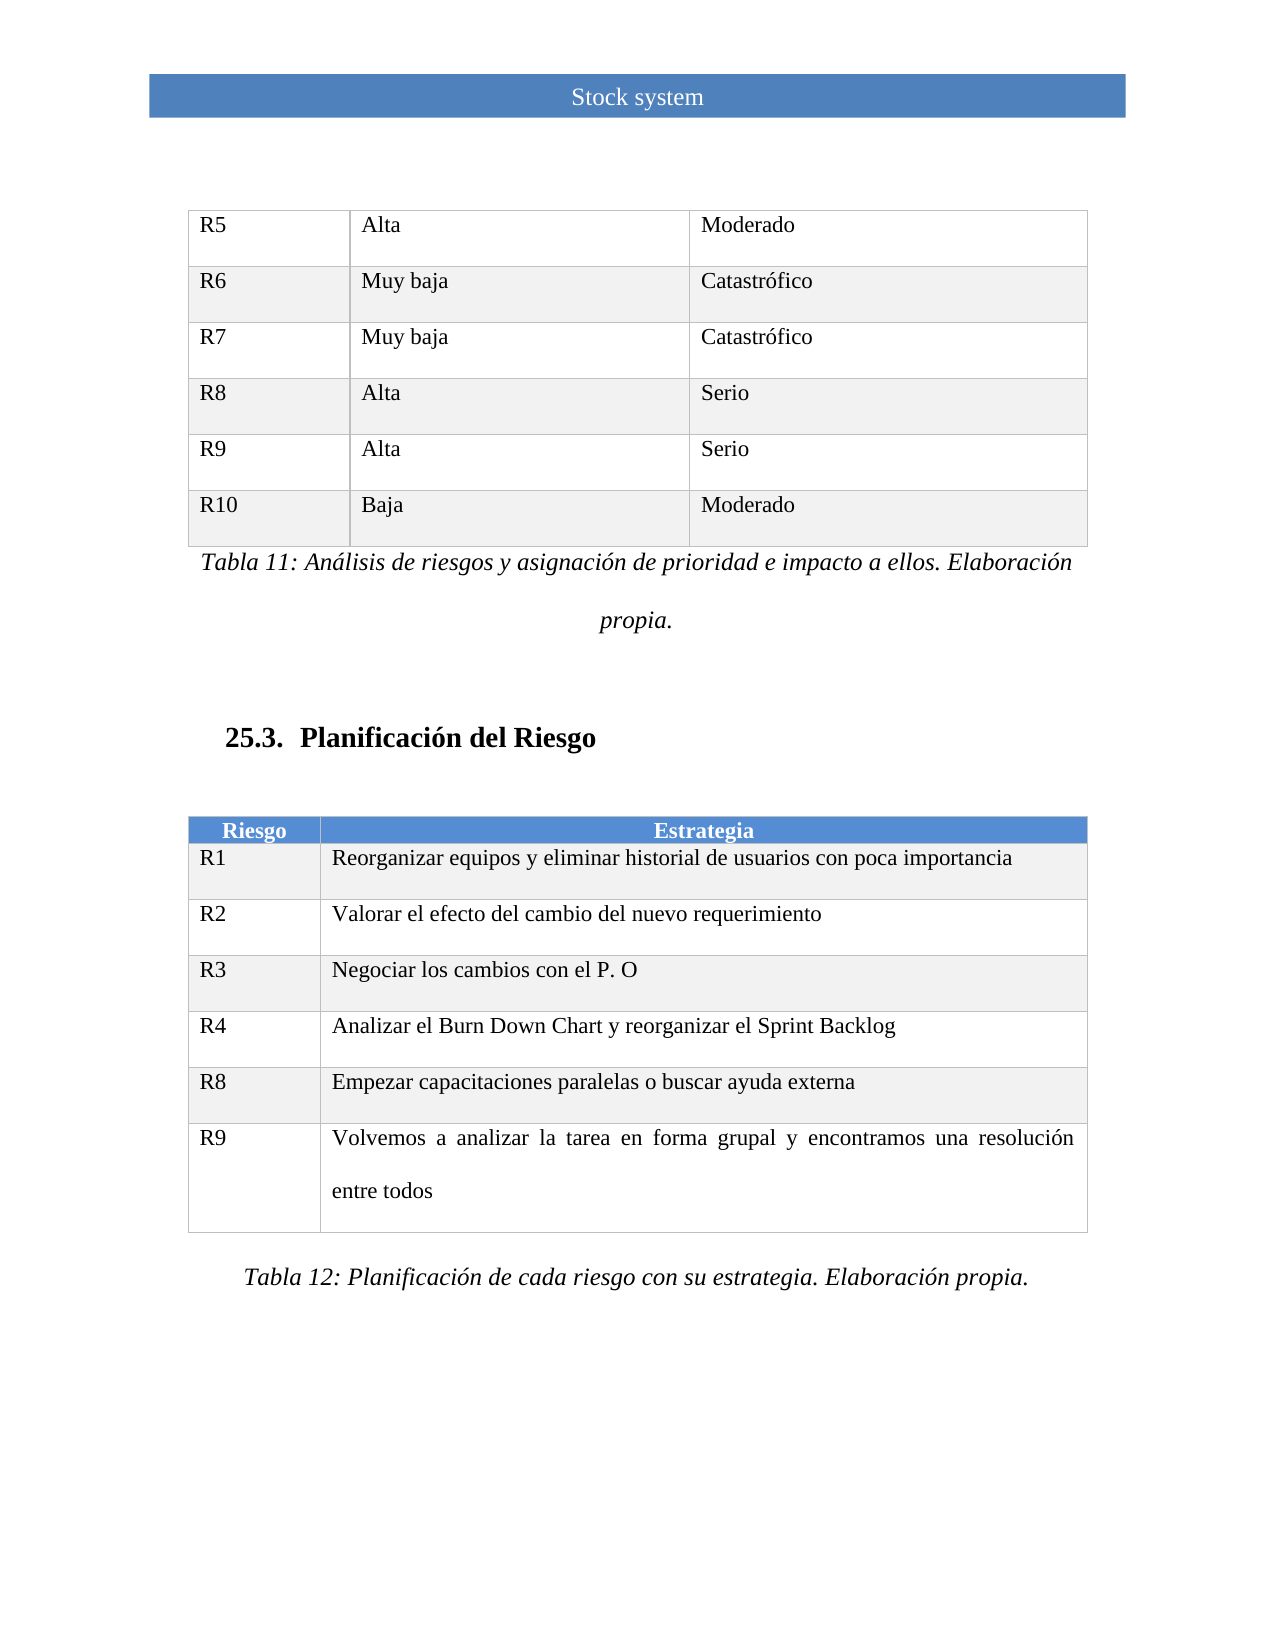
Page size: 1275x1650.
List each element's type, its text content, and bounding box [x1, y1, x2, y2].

list Tabla 12: Planificación de cada riesgo con su estrategia. Elaboración propia. [187, 1262, 1087, 1291]
table_cell Valorar el efecto del cambio del nuevo requerimiento [321, 900, 1087, 955]
table_cell Analizar el Burn Down Chart y reorganizar el Sprint Backlog [321, 1012, 1087, 1067]
subtitle Planificación del Riesgo [225, 720, 1087, 753]
table_cell R8 [189, 1068, 320, 1123]
table_cell Reorganizar equipos y eliminar historial de usuarios con poca importancia [321, 844, 1087, 899]
table_cell R7 [189, 323, 349, 378]
table_cell R3 [189, 956, 320, 1011]
list Tabla 11: Análisis de riesgos y asignación de prioridad e impacto a ellos. Elaboración propia. [187, 547, 1087, 633]
table_cell R9 [189, 435, 349, 490]
table_cell R1 [189, 844, 320, 899]
table_cell R6 [189, 267, 349, 322]
table_cell Alta [351, 435, 689, 490]
table_header Estrategia [321, 817, 1087, 843]
table_cell Catastrófico [690, 267, 1087, 322]
table_cell R9 [189, 1124, 320, 1232]
table_cell Volvemos a analizar la tarea en forma grupal y encontramos una resolución entre todos [321, 1124, 1087, 1232]
table_cell R4 [189, 1012, 320, 1067]
table_cell Muy baja [351, 267, 689, 322]
table_cell Catastrófico [690, 323, 1087, 378]
table_cell Moderado [690, 491, 1087, 546]
table_cell R5 [189, 211, 349, 266]
table_cell Alta [351, 211, 689, 266]
table_cell Serio [690, 435, 1087, 490]
table_cell Empezar capacitaciones paralelas o buscar ayuda externa [321, 1068, 1087, 1123]
table_cell Serio [690, 379, 1087, 434]
table_header Riesgo [189, 817, 320, 843]
table_cell R10 [189, 491, 349, 546]
table_cell Alta [351, 379, 689, 434]
table_cell Negociar los cambios con el P. O [321, 956, 1087, 1011]
table_cell Muy baja [351, 323, 689, 378]
table_cell R2 [189, 900, 320, 955]
table_cell Moderado [690, 211, 1087, 266]
table_cell Baja [351, 491, 689, 546]
table_cell R8 [189, 379, 349, 434]
